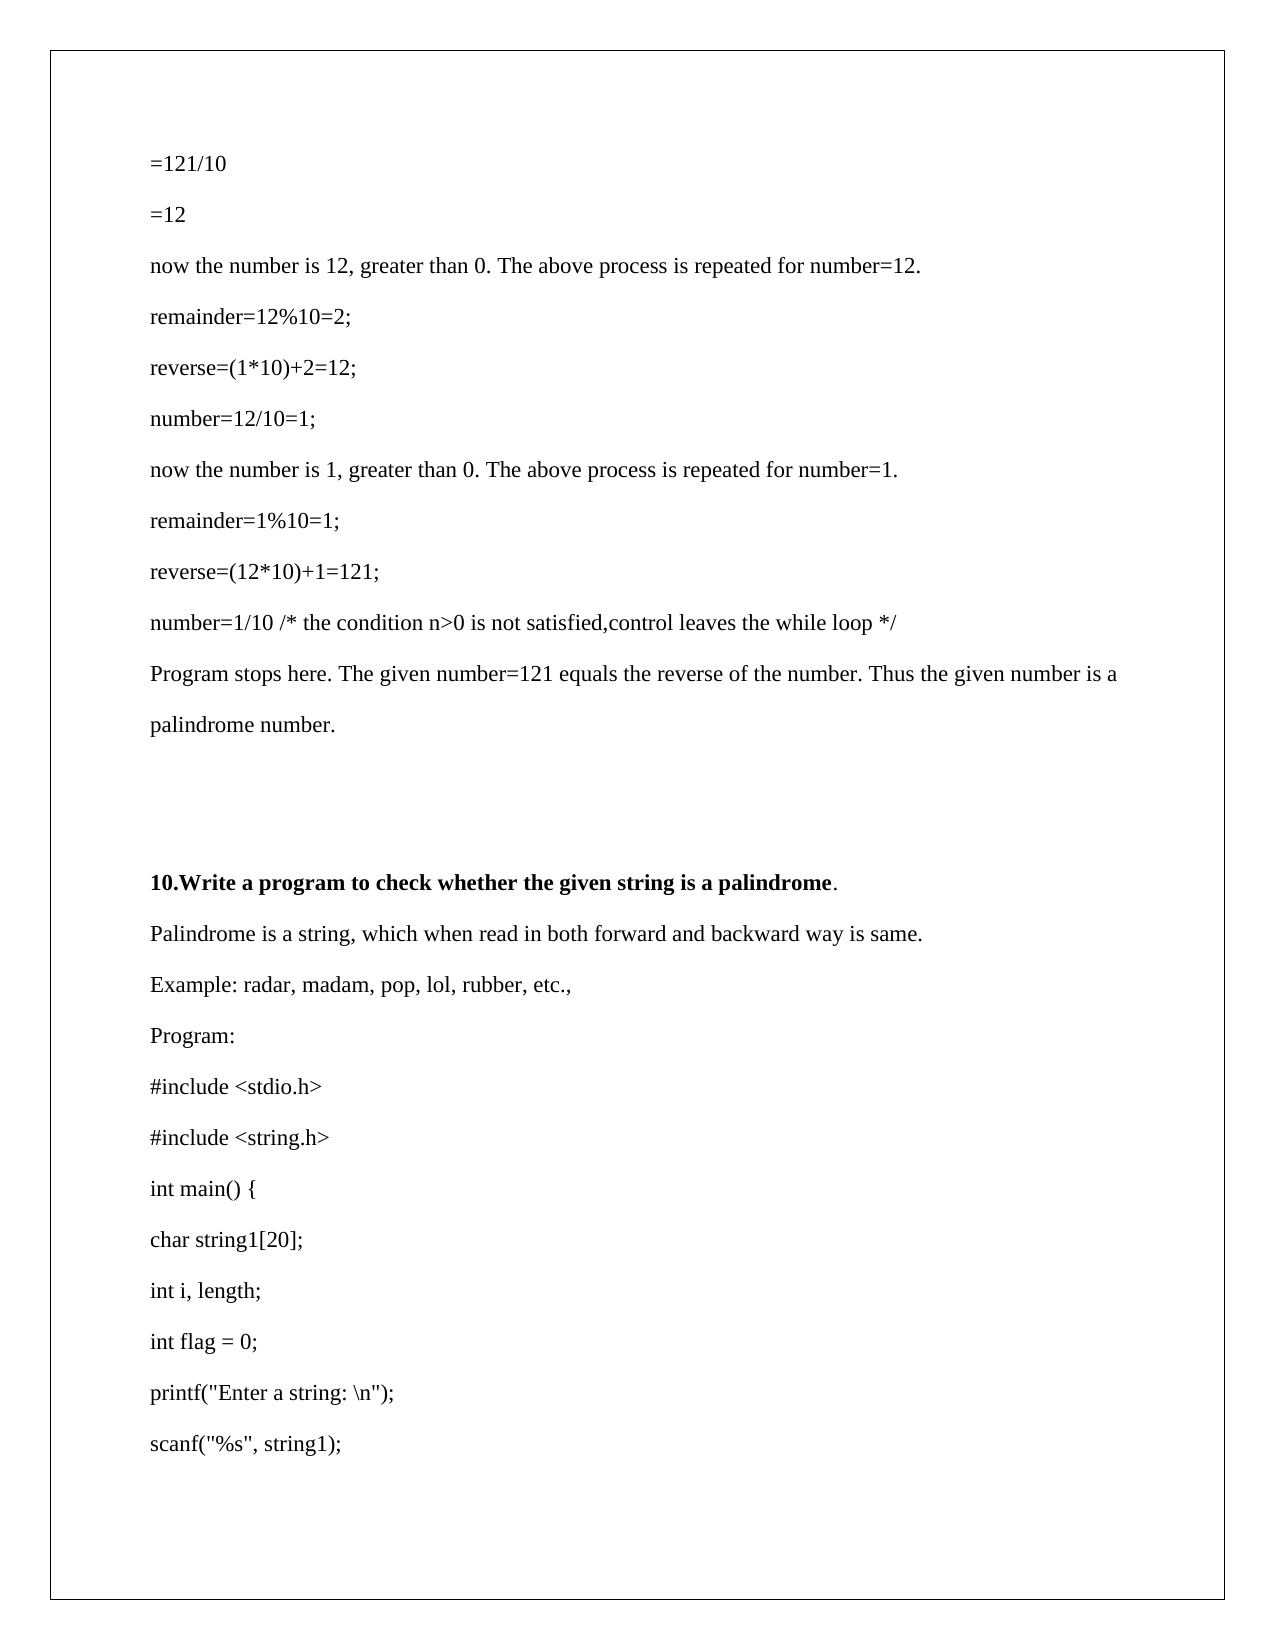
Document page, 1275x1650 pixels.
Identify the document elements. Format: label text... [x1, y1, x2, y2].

text number=12/10=1; [150, 405, 1125, 432]
text int main() { [150, 1175, 1125, 1201]
text palindrome number. [150, 711, 1125, 738]
text number=1/10 /* the condition n>0 is not satisfied,control leaves the while loop */ [150, 609, 1125, 636]
text Palindrome is a string, which when read in both forward and backward way is same. [150, 919, 1125, 946]
text remainder=1%10=1; [150, 507, 1125, 534]
text 10.Write a program to check whether the given string is a palindrome. [150, 868, 1125, 895]
text printf("Enter a string: \n"); [150, 1379, 1125, 1405]
text char string1[20]; [150, 1226, 1125, 1252]
text reverse=(1*10)+2=12; [150, 354, 1125, 381]
text Example: radar, madam, pop, lol, rubber, etc., [150, 971, 1125, 997]
text remainder=12%10=2; [150, 303, 1125, 329]
text int i, length; [150, 1277, 1125, 1303]
text Program stops here. The given number=121 equals the reverse of the number. Thus the given number is a [150, 660, 1125, 687]
text now the number is 12, greater than 0. The above process is repeated for number=12. [150, 252, 1125, 278]
text #include <string.h> [150, 1124, 1125, 1150]
text Program: [150, 1022, 1125, 1048]
text reverse=(12*10)+1=121; [150, 558, 1125, 585]
text =12 [150, 201, 1125, 227]
text now the number is 1, greater than 0. The above process is repeated for number=1. [150, 456, 1125, 483]
text =121/10 [150, 150, 1125, 176]
text #include <stdio.h> [150, 1073, 1125, 1099]
text scanf("%s", string1); [150, 1430, 1125, 1456]
text int flag = 0; [150, 1328, 1125, 1354]
